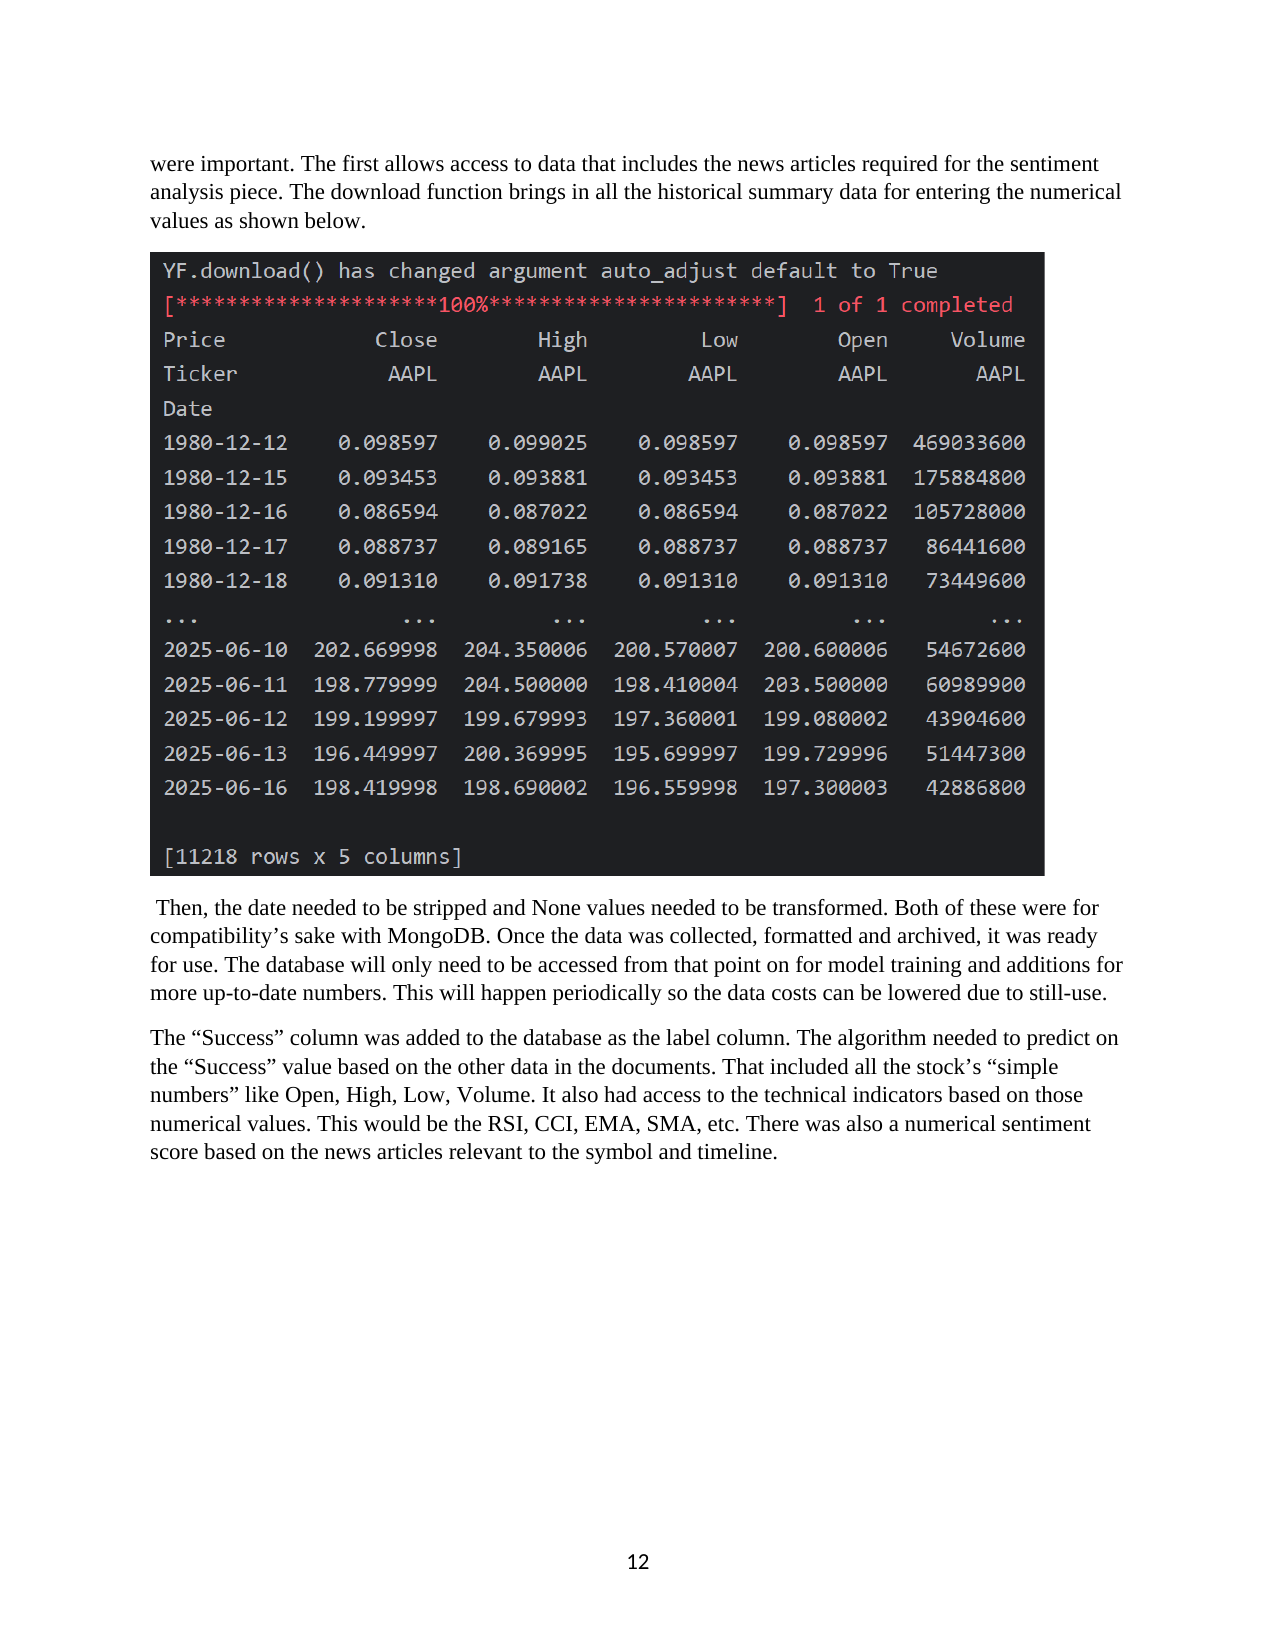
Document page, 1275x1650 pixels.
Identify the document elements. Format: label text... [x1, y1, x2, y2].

picture [150, 252, 1045, 876]
text Then, the date needed to be stripped and None values needed to be transformed. Both of these were for compatibility’s sake with MongoDB. Once the data was collected, formatted and archived, it was ready for use. The database will only need to be accessed from that point on for model training and additions for more up-to-date numbers. This will happen periodically so the data costs can be lowered due to still-use. [150, 894, 1125, 1006]
text The “Success” column was added to the database as the label column. The algorithm needed to predict on the “Success” value based on the other data in the documents. That included all the stock’s “simple numbers” like Open, High, Low, Volume. It also had access to the technical indicators based on those numerical values. This would be the RSI, CCI, EMA, SMA, etc. There was also a numerical sentiment score based on the news articles relevant to the symbol and timeline. [150, 1024, 1125, 1164]
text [150, 150, 1125, 233]
